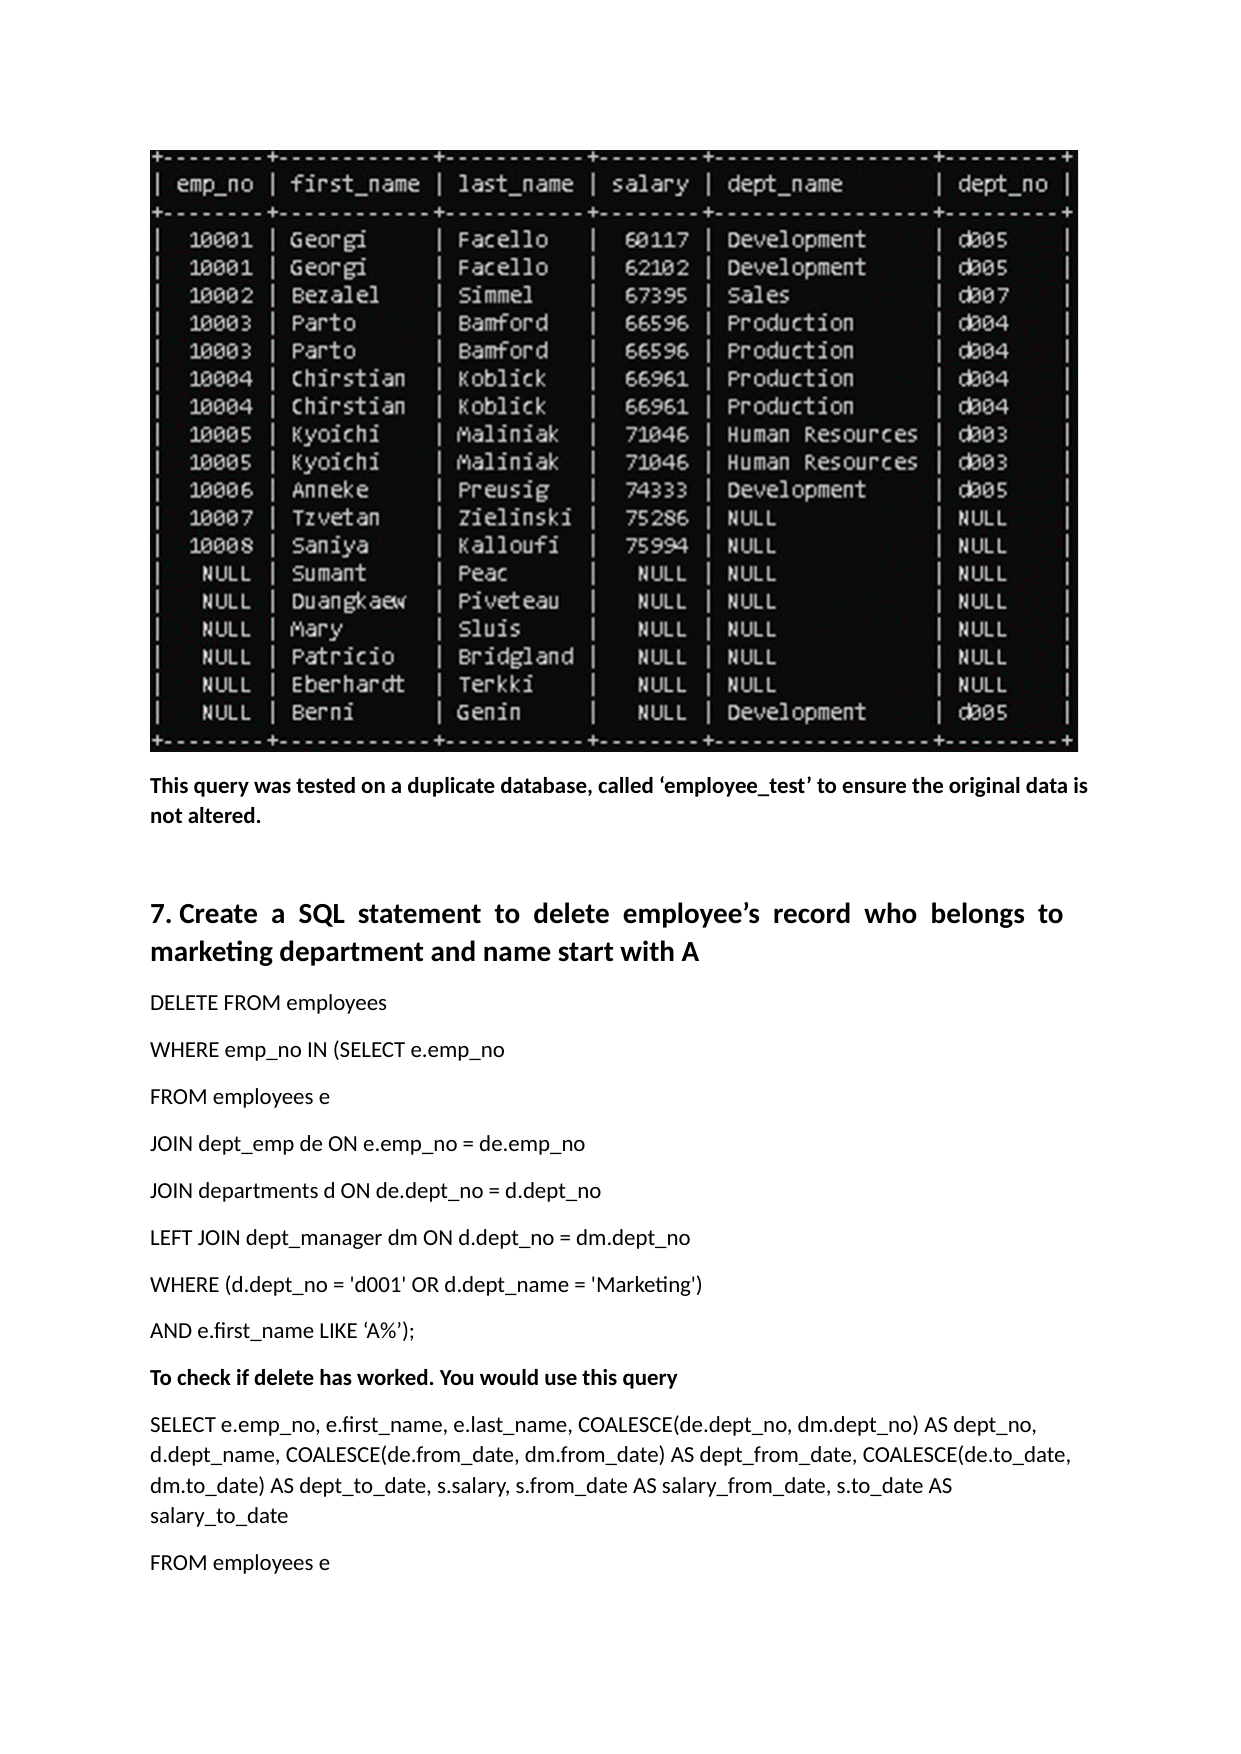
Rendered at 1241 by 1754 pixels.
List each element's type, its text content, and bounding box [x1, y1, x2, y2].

text SELECT e.emp_no, e.first_name, e.last_name, COALESCE(de.dept_no, dm.dept_no) AS dept_no, d.dept_name, COALESCE(de.from_date, dm.from_date) AS dept_from_date, COALESCE(de.to_date, dm.to_date) AS dept_to_date, s.salary, s.from_date AS salary_from_date, s.to_date AS salary_to_date [150, 1410, 1090, 1529]
text DELETE FROM employees [150, 988, 1090, 1016]
picture [150, 150, 1079, 752]
text WHERE emp_no IN (SELECT e.emp_no [150, 1035, 1090, 1063]
text This query was tested on a duplicate database, called ‘employee_test’ to ensure the original data is not altered. [150, 771, 1090, 829]
text To check if delete has worked. You would use this query [150, 1363, 1090, 1391]
text FROM employees e [150, 1548, 1090, 1576]
text JOIN dept_emp de ON e.emp_no = de.emp_no [150, 1129, 1090, 1157]
text FROM employees e [150, 1082, 1090, 1110]
text WHERE (d.dept_no = 'd001' OR d.dept_name = 'Marketing') [150, 1270, 1090, 1298]
text 7. Create a SQL statement to delete employee’s record who belongs to marketing department and name start with A [150, 895, 1090, 969]
text JOIN departments d ON de.dept_no = d.dept_no [150, 1176, 1090, 1204]
text AND e.first_name LIKE ‘A%’); [150, 1317, 1090, 1344]
text LEFT JOIN dept_manager dm ON d.dept_no = dm.dept_no [150, 1223, 1090, 1251]
